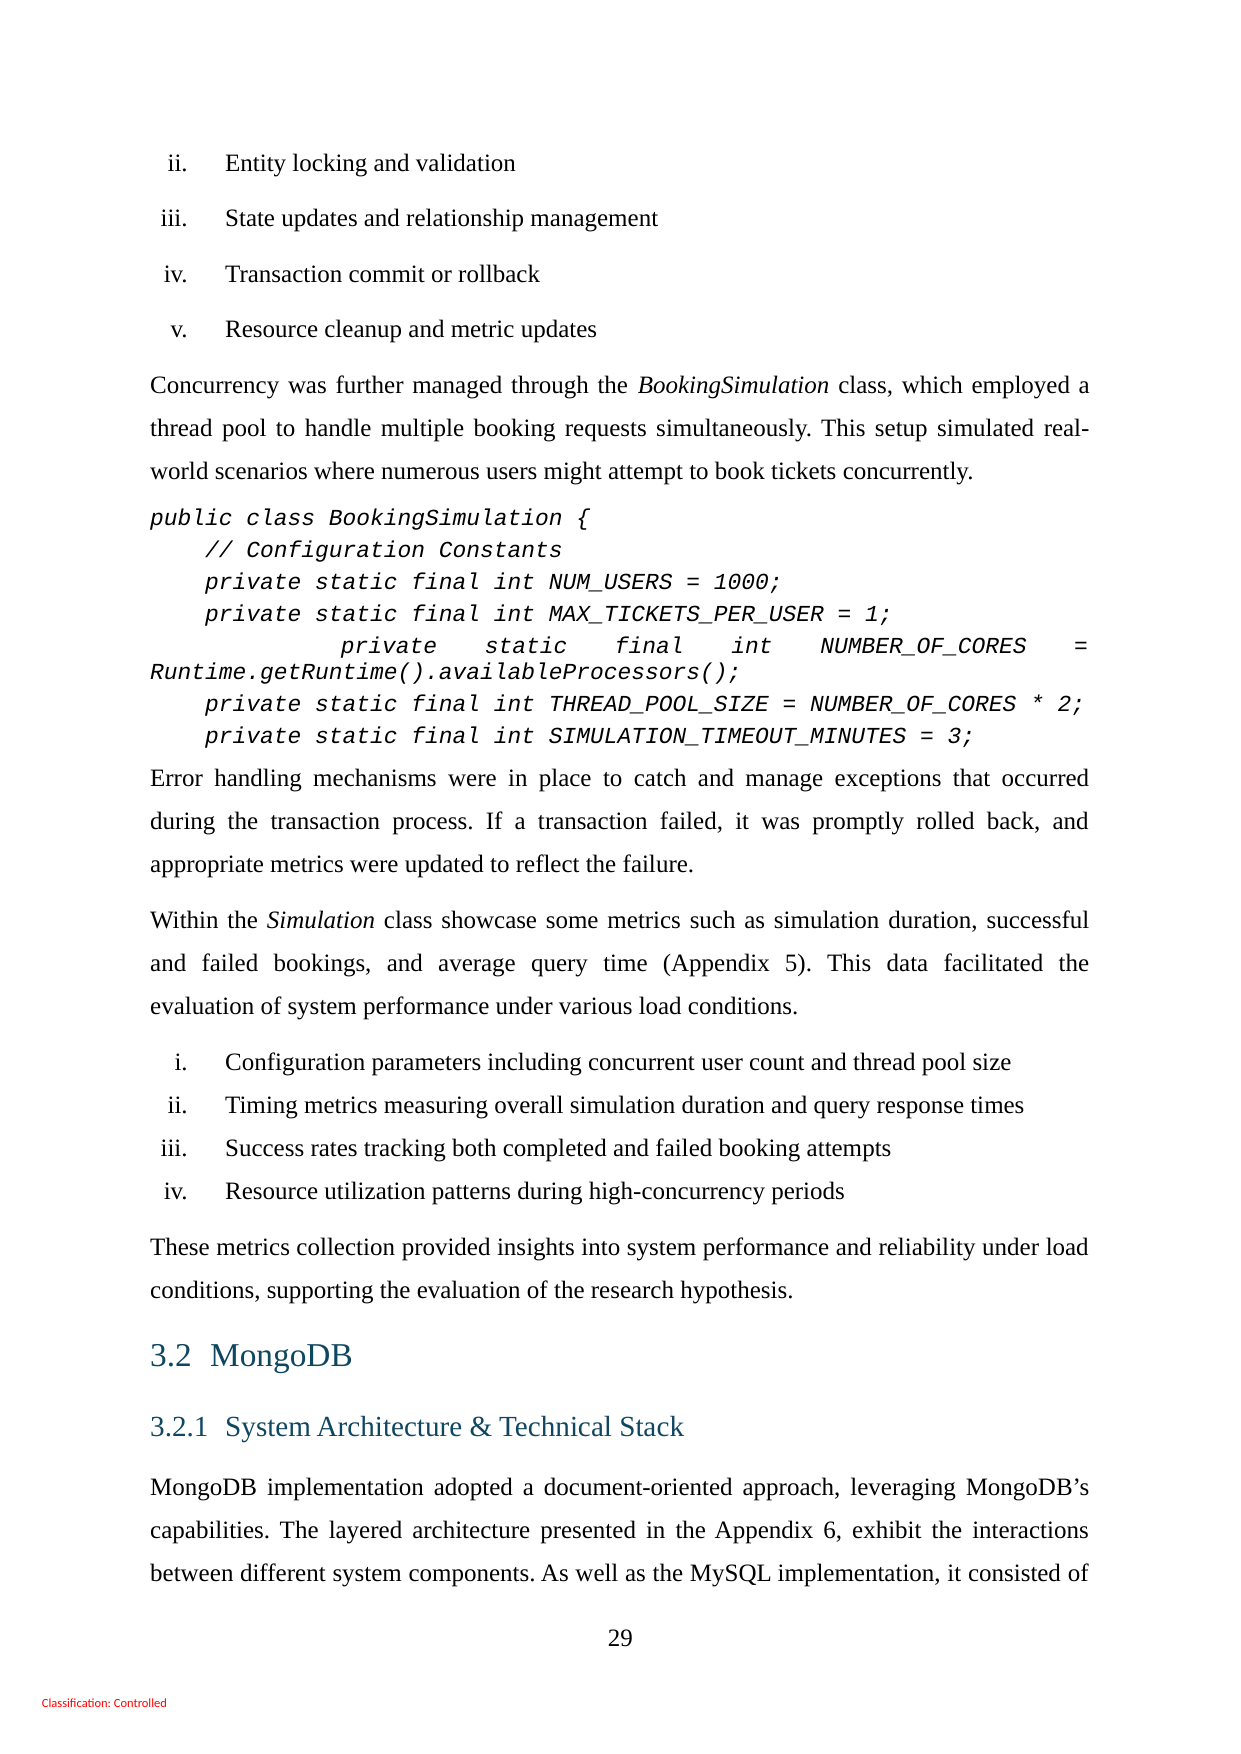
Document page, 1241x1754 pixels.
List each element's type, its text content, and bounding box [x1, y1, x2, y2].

text These metrics collection provided insights into system performance and reliability under load conditions, supporting the evaluation of the research hypothesis. [150, 1232, 1090, 1304]
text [150, 1472, 1090, 1587]
list Success rates tracking both completed and failed booking attempts [187, 1133, 1090, 1162]
list Resource utilization patterns during high-concurrency periods [187, 1176, 1090, 1205]
text // Configuration Constants [150, 538, 1090, 564]
list Timing metrics measuring overall simulation duration and query response times [187, 1090, 1090, 1119]
list Configuration parameters including concurrent user count and thread pool size [187, 1047, 1090, 1076]
subtitle MongoDB [150, 1335, 1090, 1373]
text public class BookingSimulation { [150, 506, 1090, 532]
list Entity locking and validation [187, 148, 1090, 176]
text Within the Simulation class showcase some metrics such as simulation duration, successful and failed bookings, and average query time (Appendix 5). This data facilitated the evaluation of system performance under various load conditions. [150, 905, 1090, 1020]
subtitle System Architecture & Technical Stack [150, 1409, 1090, 1443]
list Resource cleanup and metric updates [187, 314, 1090, 343]
text private static final int NUM_USERS = 1000; [150, 570, 1090, 596]
text private static final int SIMULATION_TIMEOUT_MINUTES = 3; [150, 725, 1090, 751]
text Error handling mechanisms were in place to catch and manage exceptions that occurred during the transaction process. If a transaction failed, it was promptly rolled back, and appropriate metrics were updated to reflect the failure. [150, 763, 1090, 878]
text Concurrency was further managed through the BookingSimulation class, which employed a thread pool to handle multiple booking requests simultaneously. This setup simulated real-world scenarios where numerous users might attempt to book tickets concurrently. [150, 370, 1090, 485]
text private static final int NUMBER_OF_CORES = Runtime.getRuntime().availableProcessors(); [150, 634, 1090, 686]
text private static final int THREAD_POOL_SIZE = NUMBER_OF_CORES * 2; [150, 693, 1090, 719]
list State updates and relationship management [187, 203, 1090, 232]
text private static final int MAX_TICKETS_PER_USER = 1; [150, 602, 1090, 628]
list Transaction commit or rollback [187, 259, 1090, 288]
